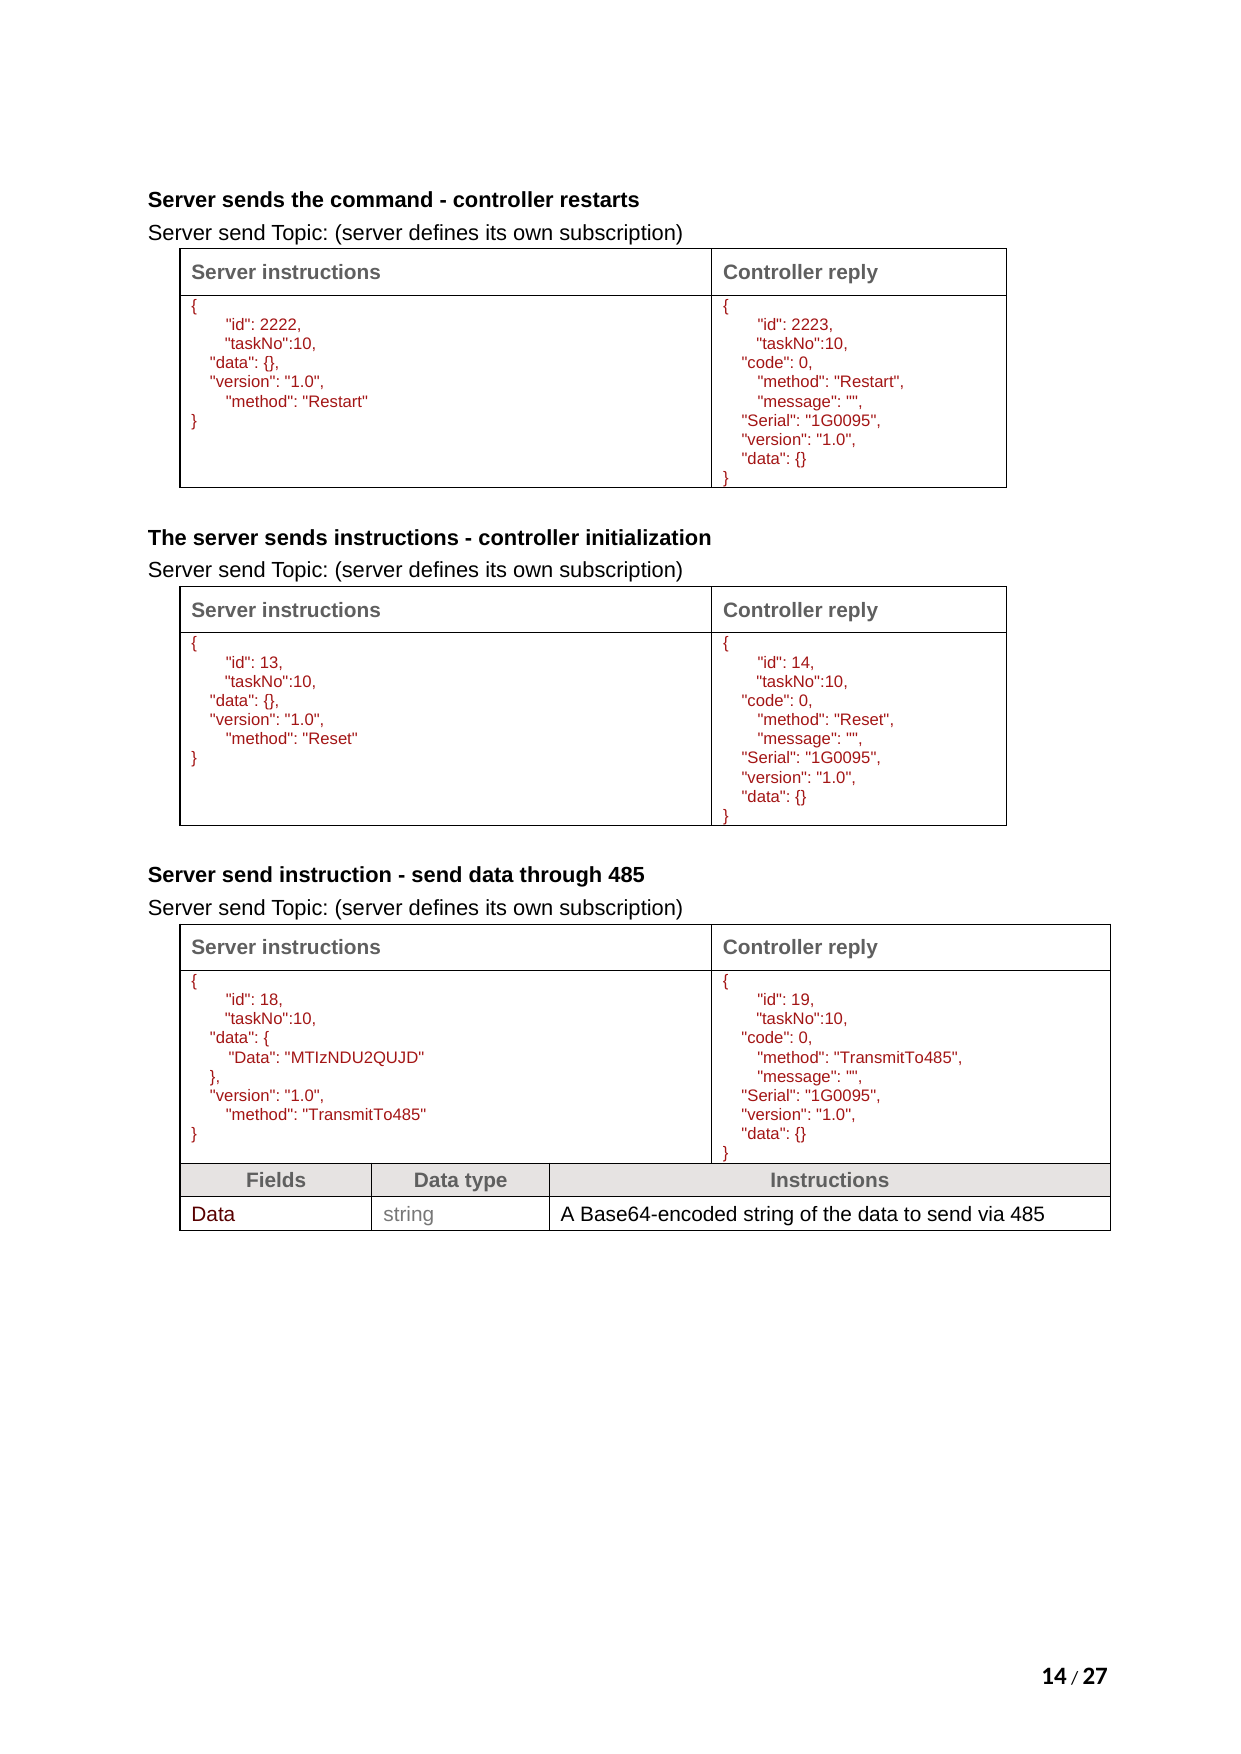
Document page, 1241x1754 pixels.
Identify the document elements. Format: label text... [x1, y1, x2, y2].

table_header Controller reply [712, 587, 1006, 632]
table_header Controller reply [712, 249, 1006, 294]
table_cell { "id": 18, "taskNo":10, "data": { "Data": "MTIzNDU2QUJD" }, "version": "1.0", "method": "TransmitTo485" } [181, 971, 711, 1162]
text Server send Topic: (server defines its own subscription) [148, 553, 1107, 586]
table_cell { "id": 2223, "taskNo":10, "code": 0, "method": "Restart", "message": "", "Serial": "1G0095", "version": "1.0", "data": {} } [712, 296, 1006, 487]
table_cell A Base64-encoded string of the data to send via 485 [550, 1197, 1110, 1229]
table_cell string [372, 1197, 549, 1229]
text Server send Topic: (server defines its own subscription) [148, 891, 1107, 923]
text The server sends instructions - controller initialization [148, 521, 1107, 553]
table_cell { "id": 14, "taskNo":10, "code": 0, "method": "Reset", "message": "", "Serial": "1G0095", "version": "1.0", "data": {} } [712, 633, 1006, 825]
table_cell Data [181, 1197, 371, 1229]
table_cell { "id": 2222, "taskNo":10, "data": {}, "version": "1.0", "method": "Restart" } [181, 296, 711, 487]
table_header Server instructions [181, 249, 711, 294]
table_header Server instructions [181, 925, 711, 970]
text Server send instruction - send data through 485 [148, 858, 1107, 891]
table_cell Data type [372, 1164, 549, 1196]
table_cell Instructions [550, 1164, 1110, 1196]
table_cell { "id": 13, "taskNo":10, "data": {}, "version": "1.0", "method": "Reset" } [181, 633, 711, 825]
text Server send Topic: (server defines its own subscription) [148, 216, 1107, 248]
table_cell Fields [181, 1164, 371, 1196]
table_header Server instructions [181, 587, 711, 632]
table_cell { "id": 19, "taskNo":10, "code": 0, "method": "TransmitTo485", "message": "", "Serial": "1G0095", "version": "1.0", "data": {} } [712, 971, 1110, 1162]
text Server sends the command - controller restarts [148, 183, 1107, 216]
table_header Controller reply [712, 925, 1110, 970]
